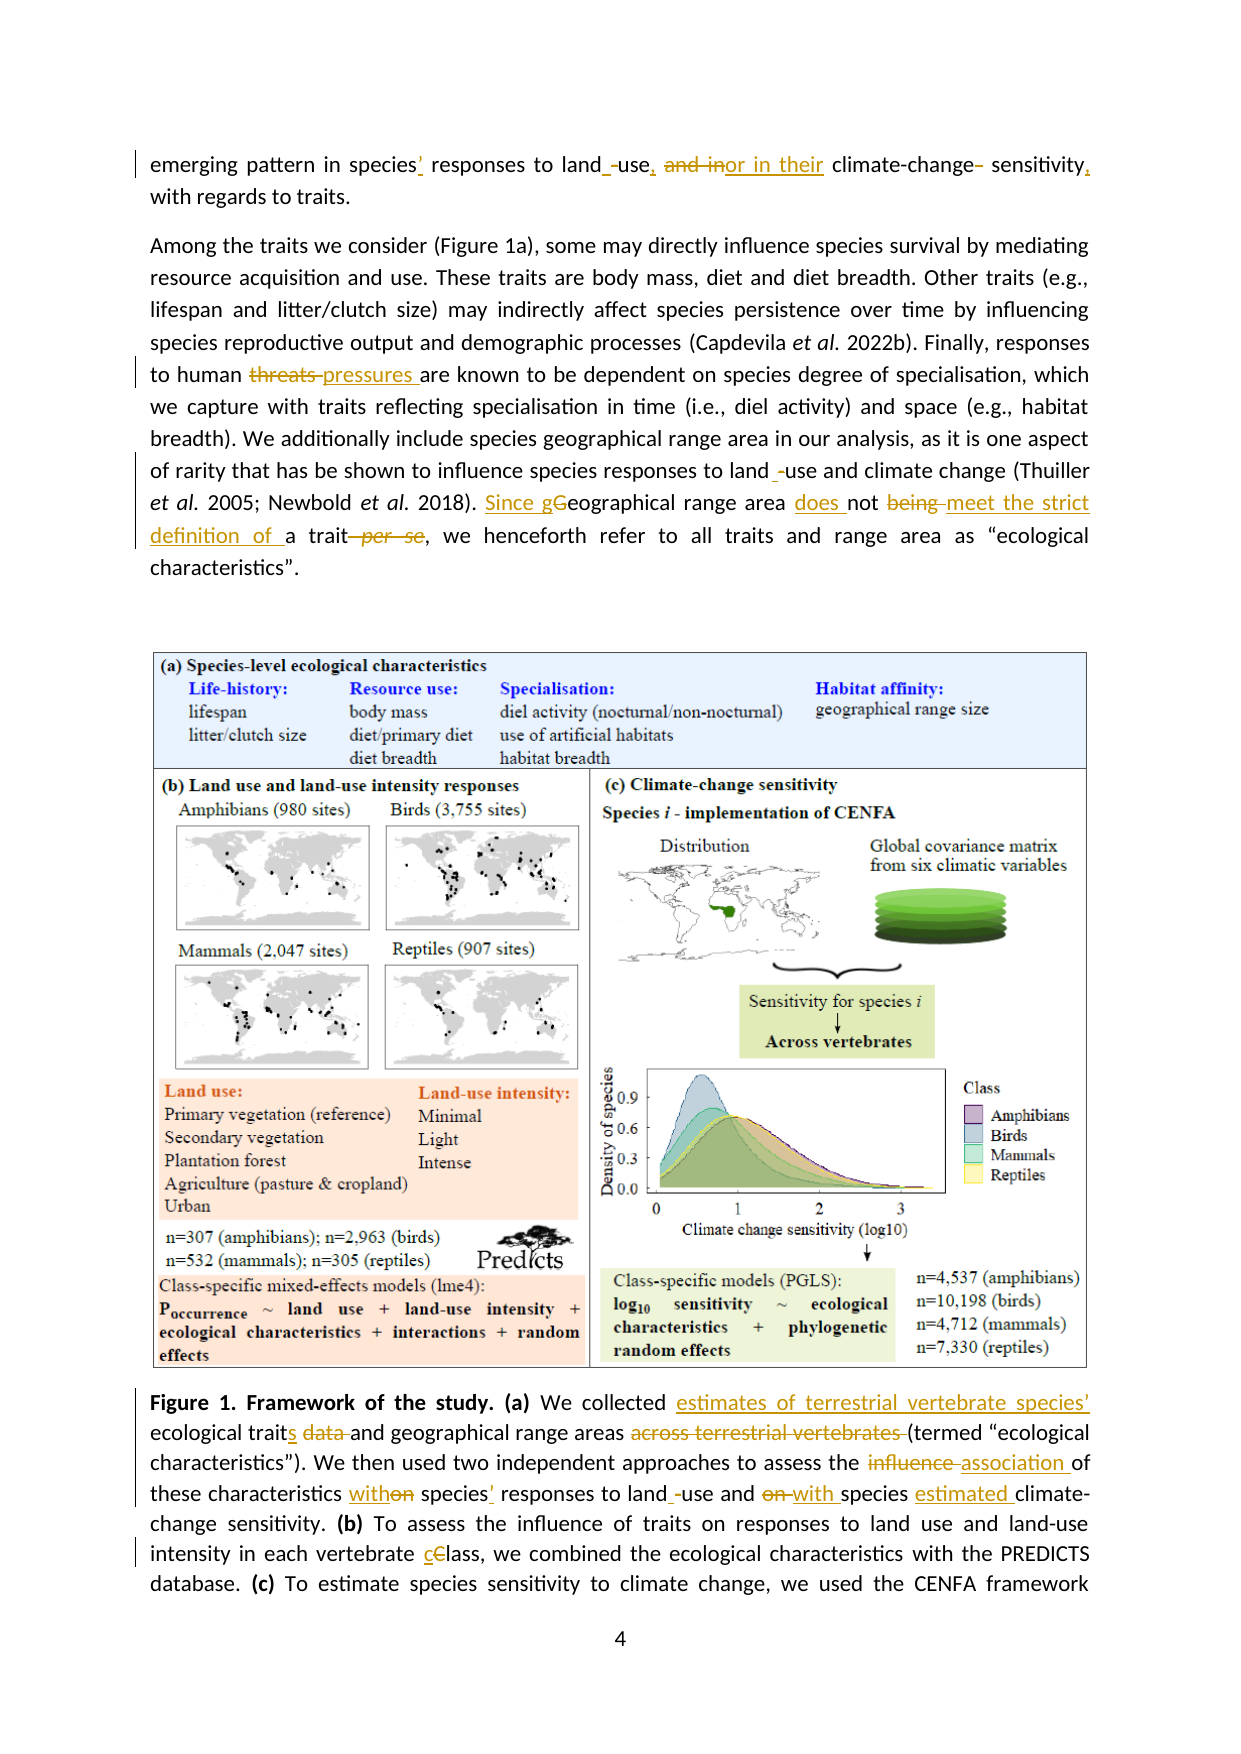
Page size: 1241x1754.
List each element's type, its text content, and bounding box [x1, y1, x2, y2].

picture [150, 650, 1091, 1372]
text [150, 150, 1090, 210]
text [150, 1388, 1090, 1597]
text Among the traits we consider (Figure 1a), some may directly influence species survival by mediating resource acquisition and use. These traits are body mass, diet and diet breadth. Other traits (e.g., lifespan and litter/clutch size) may indirectly affect species persistence over time by influencing species reproductive output and demographic processes (Capdevila et al. 2022b). Finally, responses to human are known to be dependent on species degree of specialisation, which we capture with traits reflecting specialisation in time (i.e., diel activity) and space (e.g., habitat breadth). We additionally include species geographical range area in our analysis, as it is one aspect of rarity that has be shown to influence species responses to landuse and climate change (Thuiller et al. 2005; Newbold et al. 2018). eographical range area not a trait, we henceforth refer to all traits and range area as “ecological characteristics”. [150, 231, 1090, 581]
